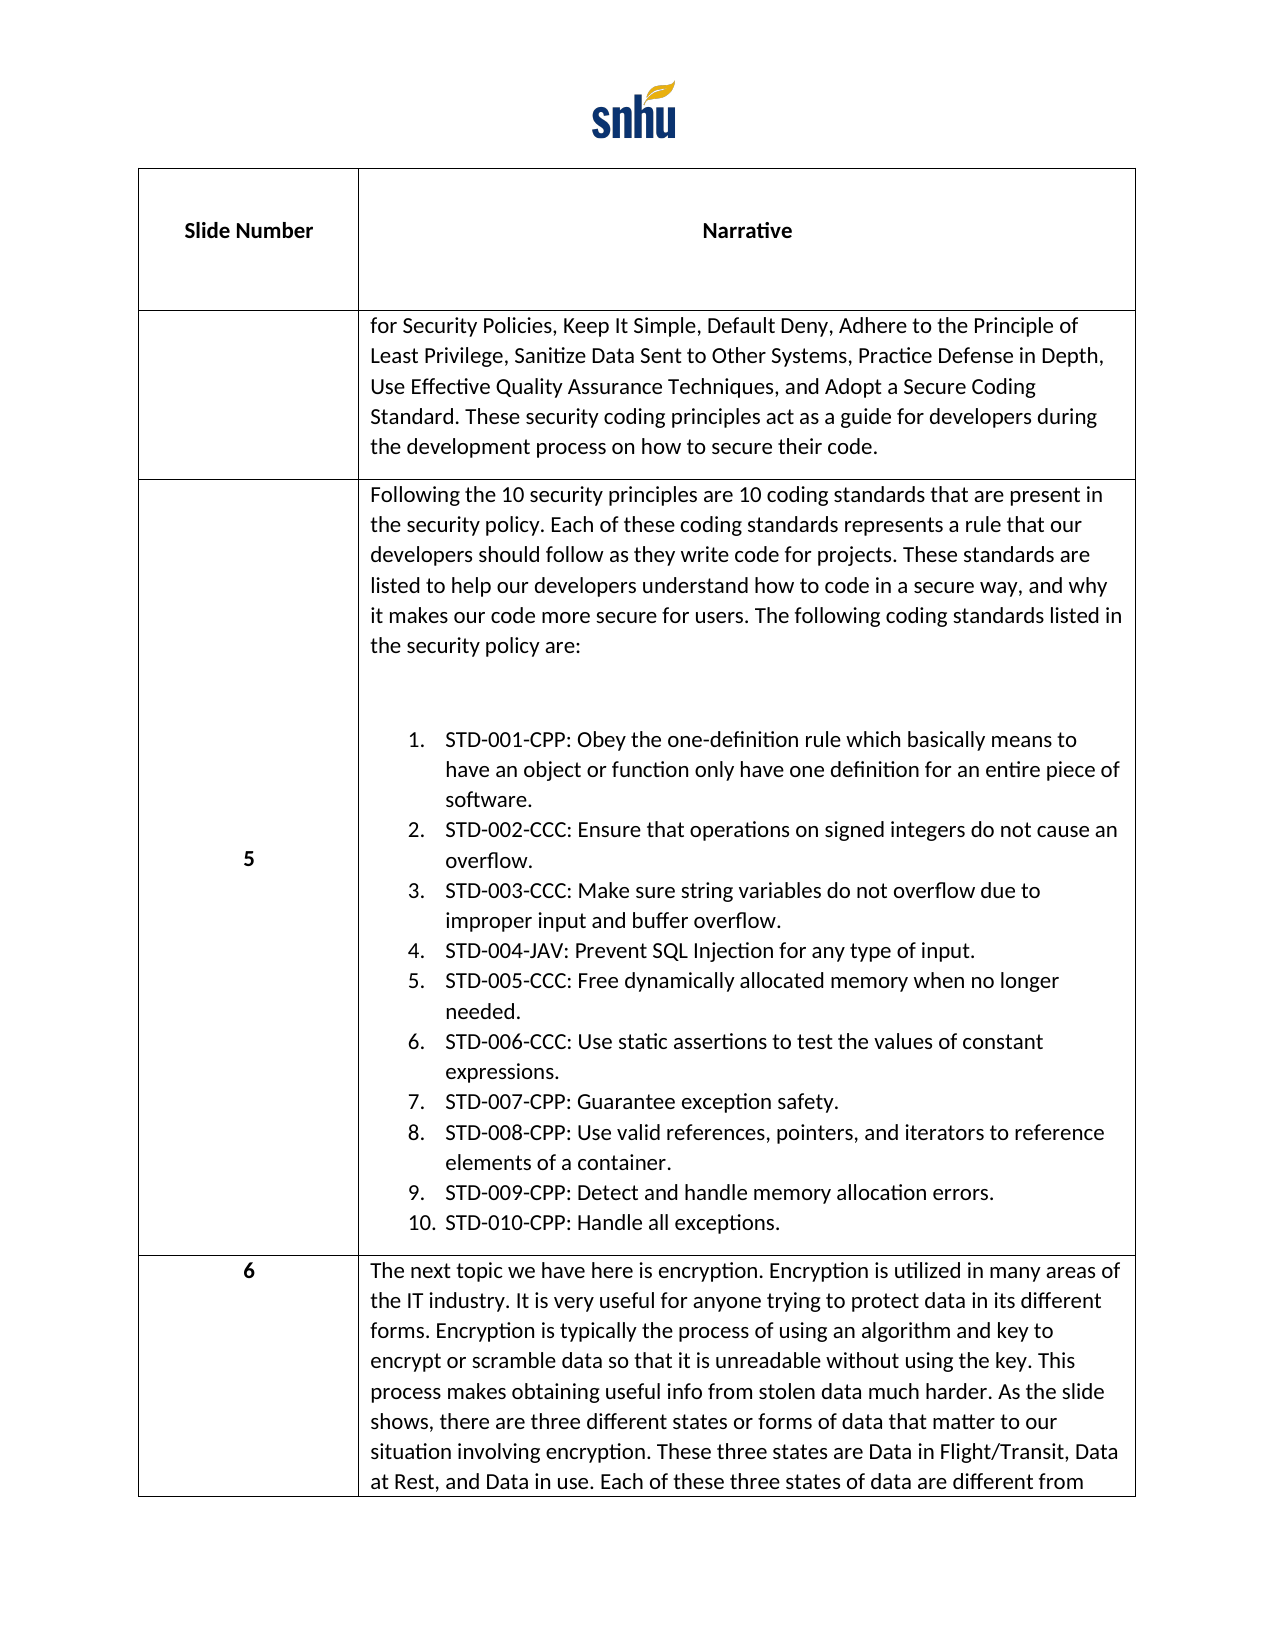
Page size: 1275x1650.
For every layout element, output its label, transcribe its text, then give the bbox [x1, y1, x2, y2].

table_cell 5 [139, 480, 358, 1255]
table_header Slide Number [139, 169, 358, 310]
table_header Narrative [359, 169, 1135, 310]
table_cell 6 [139, 1256, 358, 1496]
table_cell As I was just mentioning, our security policy has quite a few threats that are present in it, which are related to the principles that also appear on the policy. In total, there are 10 principles that are on the security policy. They are the following: Validate Input Data, Heed Compiler Warnings, Architect and Design for Security Policies, Keep It Simple, Default Deny, Adhere to the Principle of Least Privilege, Sanitize Data Sent to Other Systems, Practice Defense in Depth, Use Effective Quality Assurance Techniques, and Adopt a Secure Coding Standard. These security coding principles act as a guide for developers during the development process on how to secure their code. [359, 311, 1135, 479]
table_cell Following the 10 security principles are 10 coding standards that are present in the security policy. Each of these coding standards represents a rule that our developers should follow as they write code for projects. These standards are listed to help our developers understand how to code in a secure way, and why it makes our code more secure for users. The following coding standards listed in the security policy are: STD-001-CPP: Obey the one-definition rule which basically means to have an object or function only have one definition for an entire piece of software. STD-002-CCC: Ensure that operations on signed integers do not cause an overflow. STD-003-CCC: Make sure string variables do not overflow due to improper input and buffer overflow. STD-004-JAV: Prevent SQL Injection for any type of input. STD-005-CCC: Free dynamically allocated memory when no longer needed. STD-006-CCC: Use static assertions to test the values of constant expressions. STD-007-CPP: Guarantee exception safety. STD-008-CPP: Use valid references, pointers, and iterators to reference elements of a container. STD-009-CPP: Detect and handle memory allocation errors. STD-010-CPP: Handle all exceptions. [359, 480, 1135, 1255]
picture [573, 75, 702, 147]
table_cell 4 [139, 311, 358, 479]
